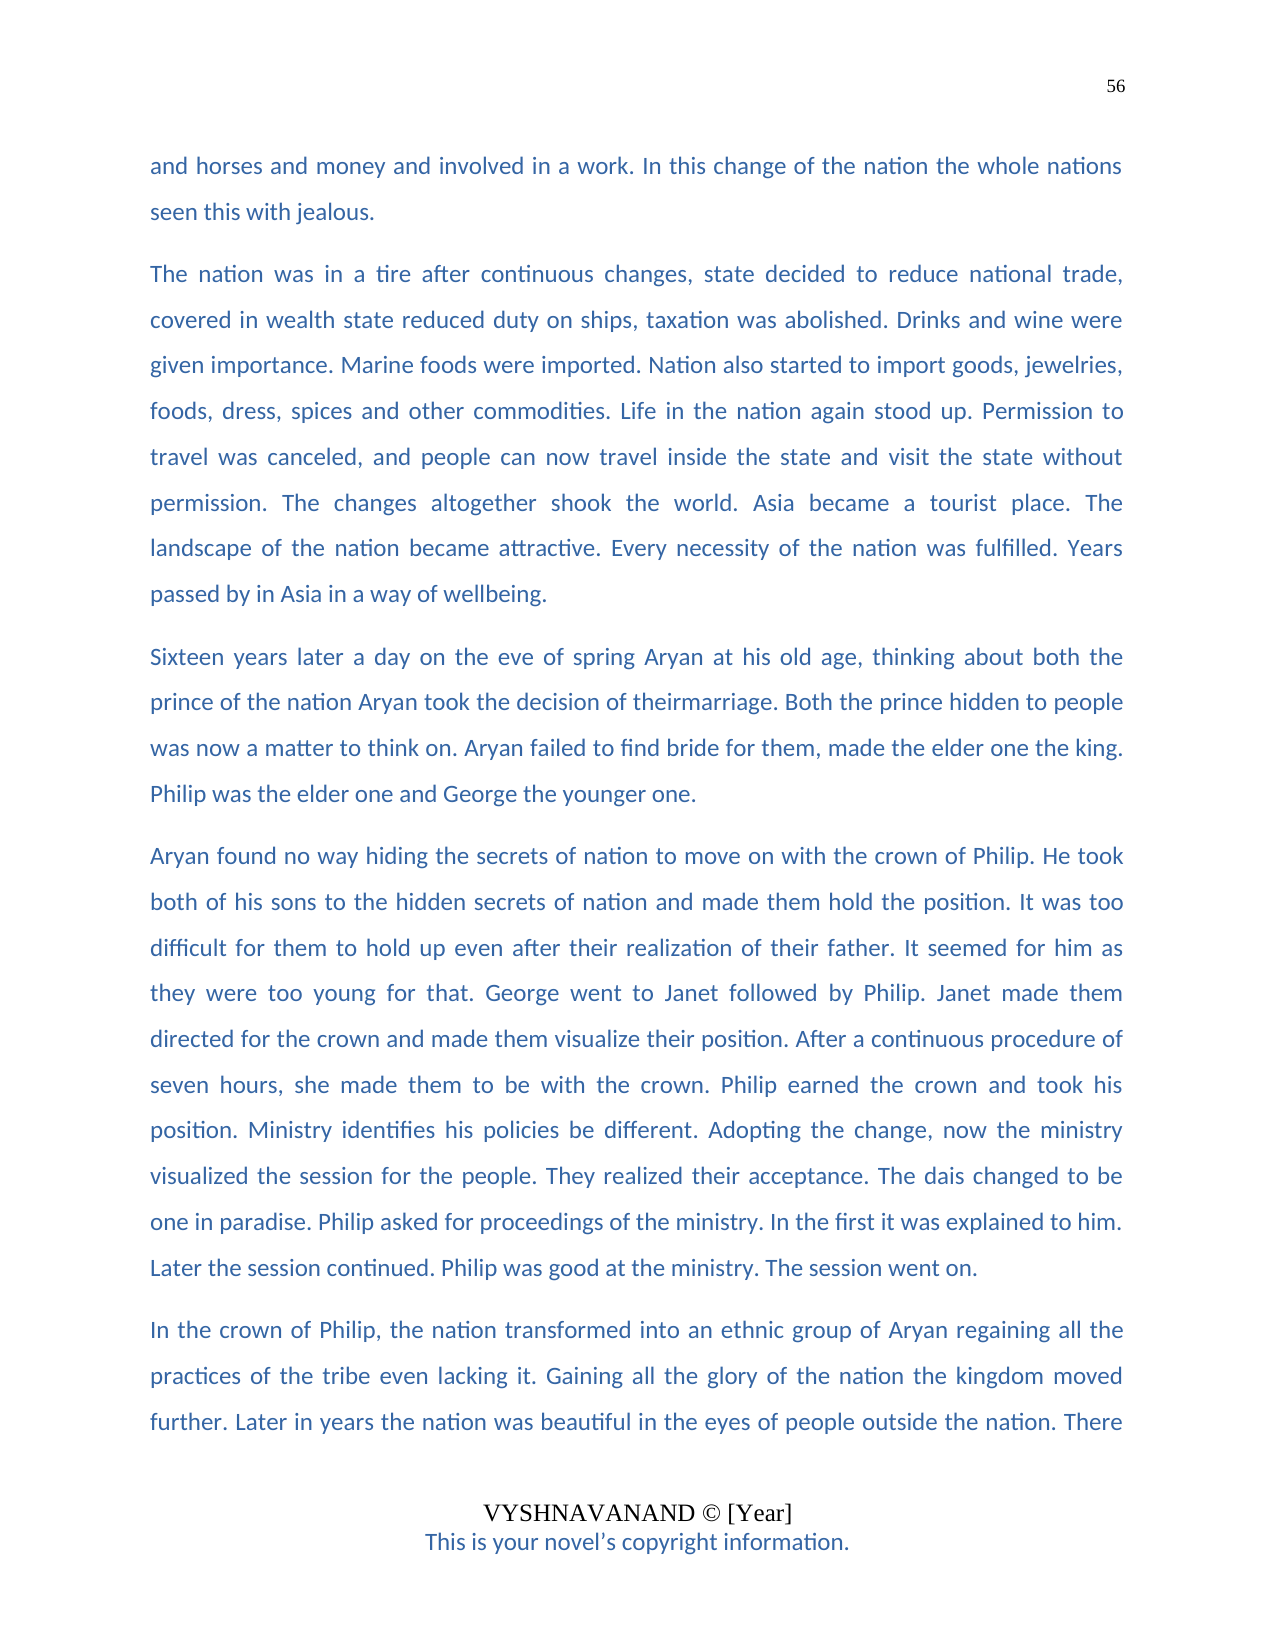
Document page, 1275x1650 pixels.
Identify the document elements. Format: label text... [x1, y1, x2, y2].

text Sixteen years later a day on the eve of spring Aryan at his old age, thinking about both the prince of the nation Aryan took the decision of theirmarriage. Both the prince hidden to people was now a matter to think on. Aryan failed to find bride for them, made the elder one the king. Philip was the elder one and George the younger one. [150, 641, 1125, 808]
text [150, 1314, 1125, 1436]
text Aryan found no way hiding the secrets of nation to move on with the crown of Philip. He took both of his sons to the hidden secrets of nation and made them hold the position. It was too difficult for them to hold up even after their realization of their father. It seemed for him as they were too young for that. George went to Janet followed by Philip. Janet made them directed for the crown and made them visualize their position. After a continuous procedure of seven hours, she made them to be with the crown. Philip earned the crown and took his position. Ministry identifies his policies be different. Adopting the change, now the ministry visualized the session for the people. They realized their acceptance. The dais changed to be one in paradise. Philip asked for proceedings of the ministry. In the first it was explained to him. Later the session continued. Philip was good at the ministry. The session went on. [150, 840, 1125, 1282]
text The nation was in a tire after continuous changes, state decided to reduce national trade, covered in wealth state reduced duty on ships, taxation was abolished. Drinks and wine were given importance. Marine foods were imported. Nation also started to import goods, jewelries, foods, dress, spices and other commodities. Life in the nation again stood up. Permission to travel was canceled, and people can now travel inside the state and visit the state without permission. The changes altogether shook the world. Asia became a tourist place. The landscape of the nation became attractive. Every necessity of the nation was fulfilled. Years passed by in Asia in a way of wellbeing. [150, 258, 1125, 609]
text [150, 150, 1125, 226]
